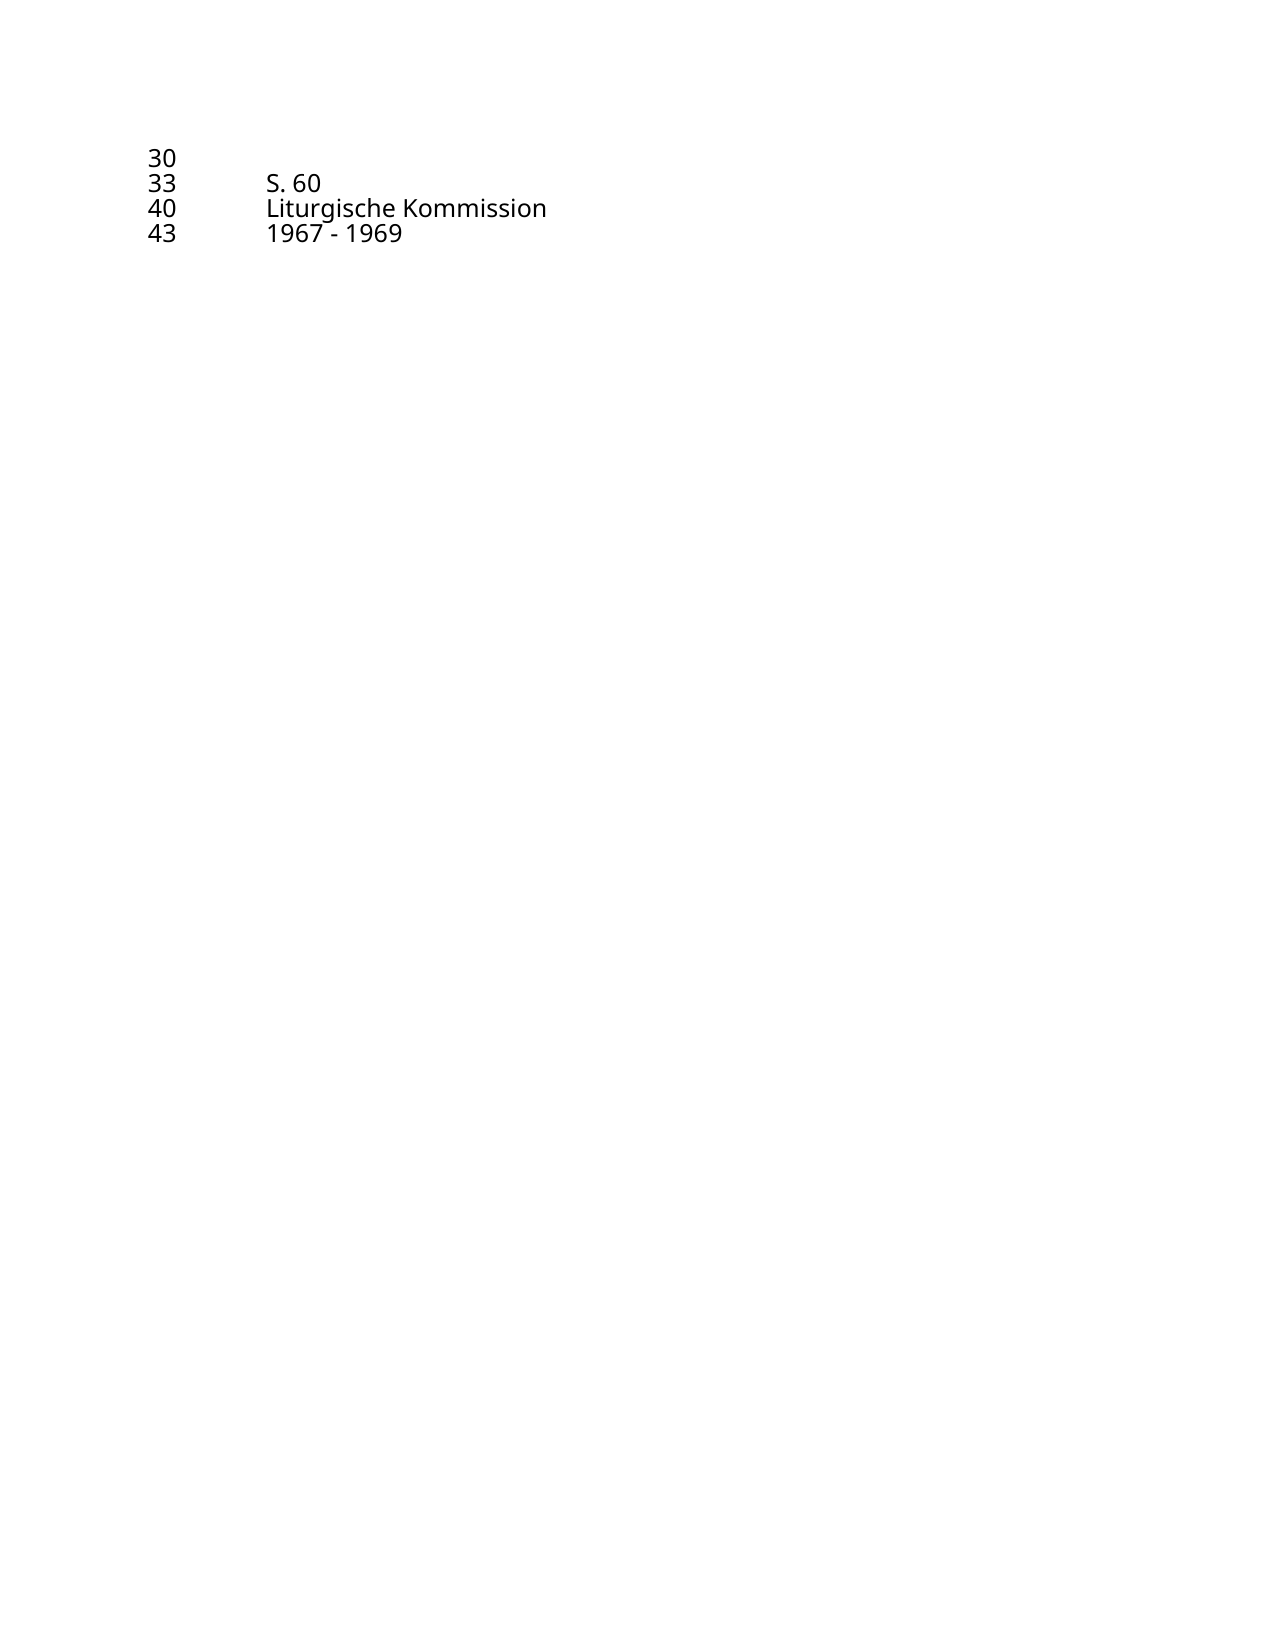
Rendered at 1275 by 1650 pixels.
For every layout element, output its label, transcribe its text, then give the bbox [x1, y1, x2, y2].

text 40 s[Liturgische Kommission]s [148, 198, 1127, 223]
text 30 <-> [148, 148, 1127, 173]
text 43 1967 - 1969 [148, 223, 1127, 248]
text 33 S. 60 [148, 173, 1127, 198]
